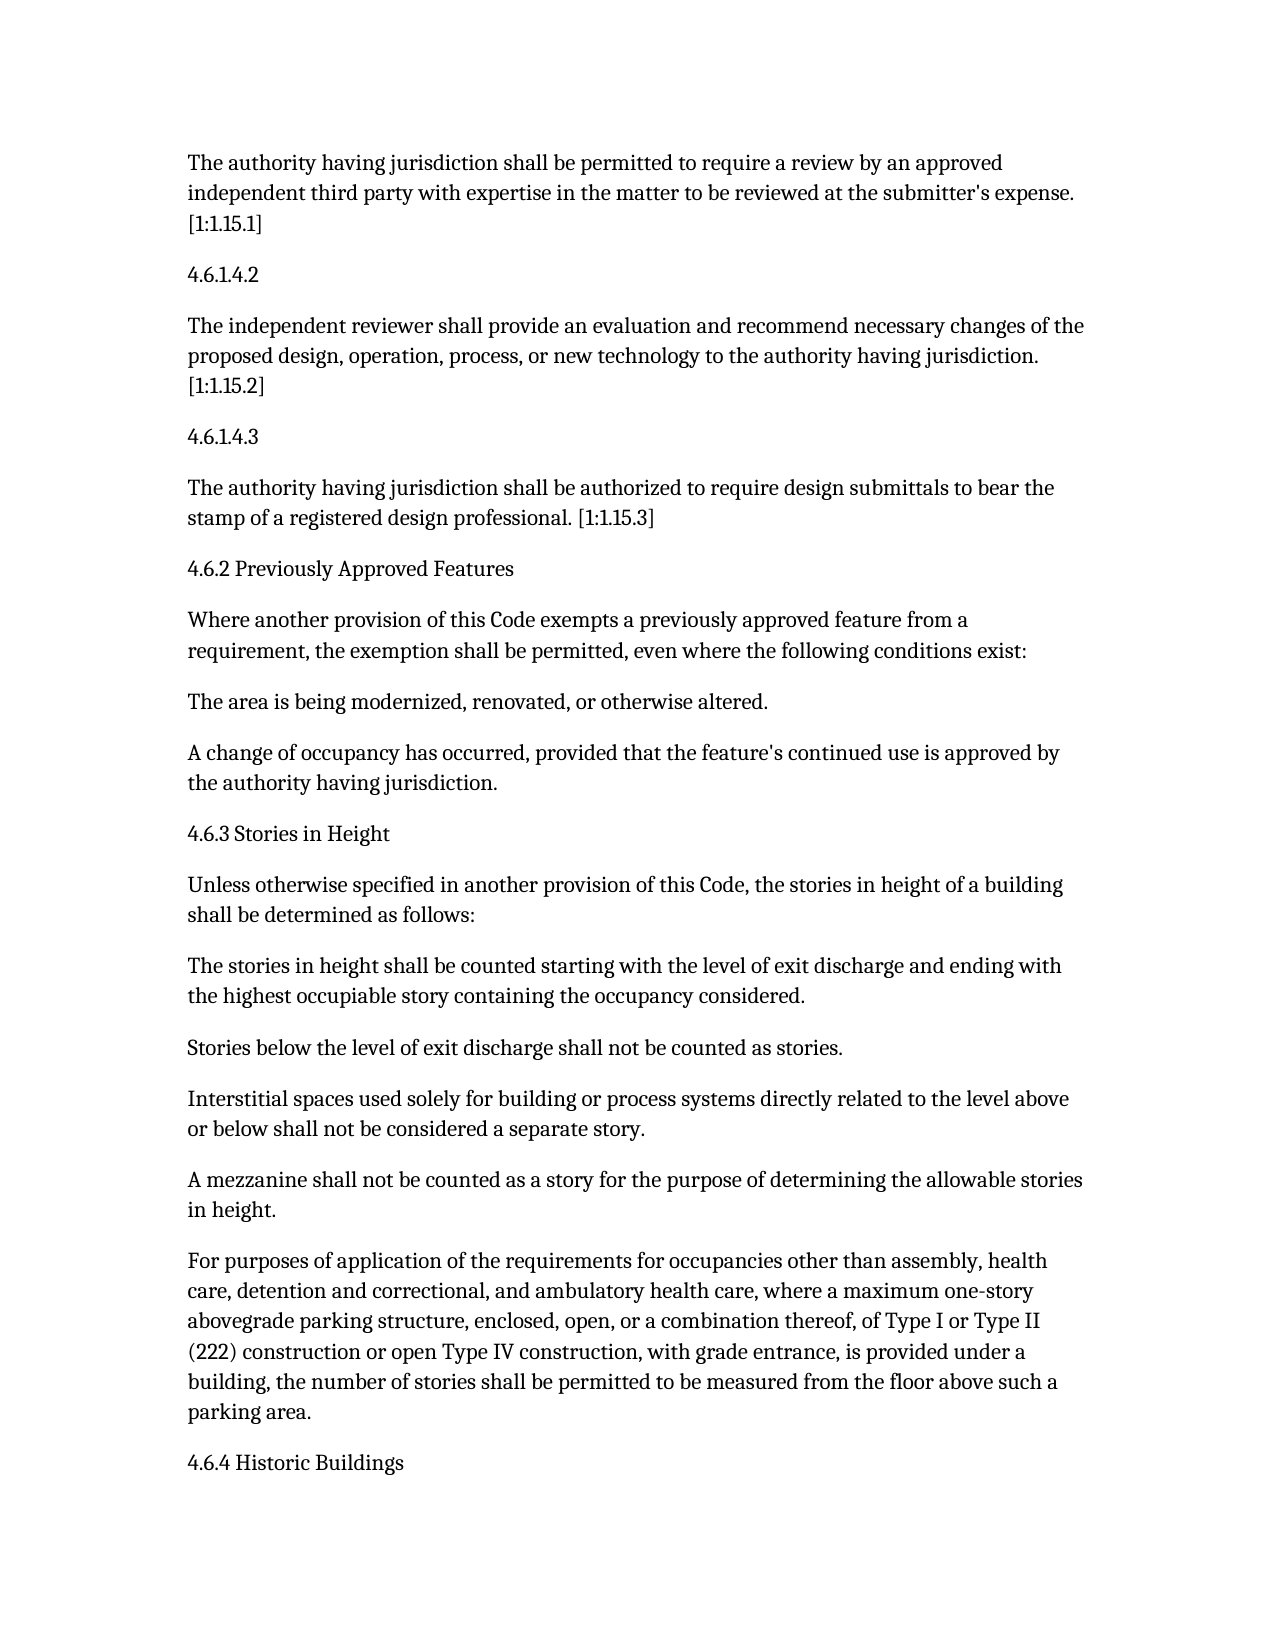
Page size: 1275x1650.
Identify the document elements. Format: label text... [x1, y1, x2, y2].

text A mezzanine shall not be counted as a story for the purpose of determining the allowable stories in height. [187, 1167, 1087, 1223]
text 4.6.1.4.3 [187, 424, 1087, 450]
text Stories below the level of exit discharge shall not be counted as stories. [187, 1034, 1087, 1061]
text 4.6.4 Historic Buildings [187, 1450, 1087, 1476]
text 4.6.1.4.2 [187, 261, 1087, 288]
text Where another provision of this Code exempts a previously approved feature from a requirement, the exemption shall be permitted, even where the following conditions exist: [187, 607, 1087, 664]
text 4.6.2 Previously Approved Features [187, 556, 1087, 583]
text The authority having jurisdiction shall be permitted to require a review by an approved independent third party with expertise in the matter to be reviewed at the submitter's expense. [1:1.15.1] [187, 150, 1087, 237]
text 4.6.3 Stories in Height [187, 821, 1087, 847]
text A change of occupancy has occurred, provided that the feature's continued use is approved by the authority having jurisdiction. [187, 739, 1087, 796]
text For purposes of application of the requirements for occupancies other than assembly, health care, detention and correctional, and ambulatory health care, where a maximum one-story abovegrade parking structure, enclosed, open, or a combination thereof, of Type I or Type II (222) construction or open Type IV construction, with grade entrance, is provided under a building, the number of stories shall be permitted to be measured from the floor above such a parking area. [187, 1248, 1087, 1425]
text Interstitial spaces used solely for building or process systems directly related to the level above or below shall not be considered a separate story. [187, 1085, 1087, 1142]
text The independent reviewer shall provide an evaluation and recommend necessary changes of the proposed design, operation, process, or new technology to the authority having jurisdiction. [1:1.15.2] [187, 312, 1087, 399]
text The area is being modernized, renovated, or otherwise altered. [187, 688, 1087, 715]
text The stories in height shall be counted starting with the level of exit discharge and ending with the highest occupiable story containing the occupancy considered. [187, 953, 1087, 1010]
text Unless otherwise specified in another provision of this Code, the stories in height of a building shall be determined as follows: [187, 872, 1087, 928]
text The authority having jurisdiction shall be authorized to require design submittals to bear the stamp of a registered design professional. [1:1.15.3] [187, 475, 1087, 532]
